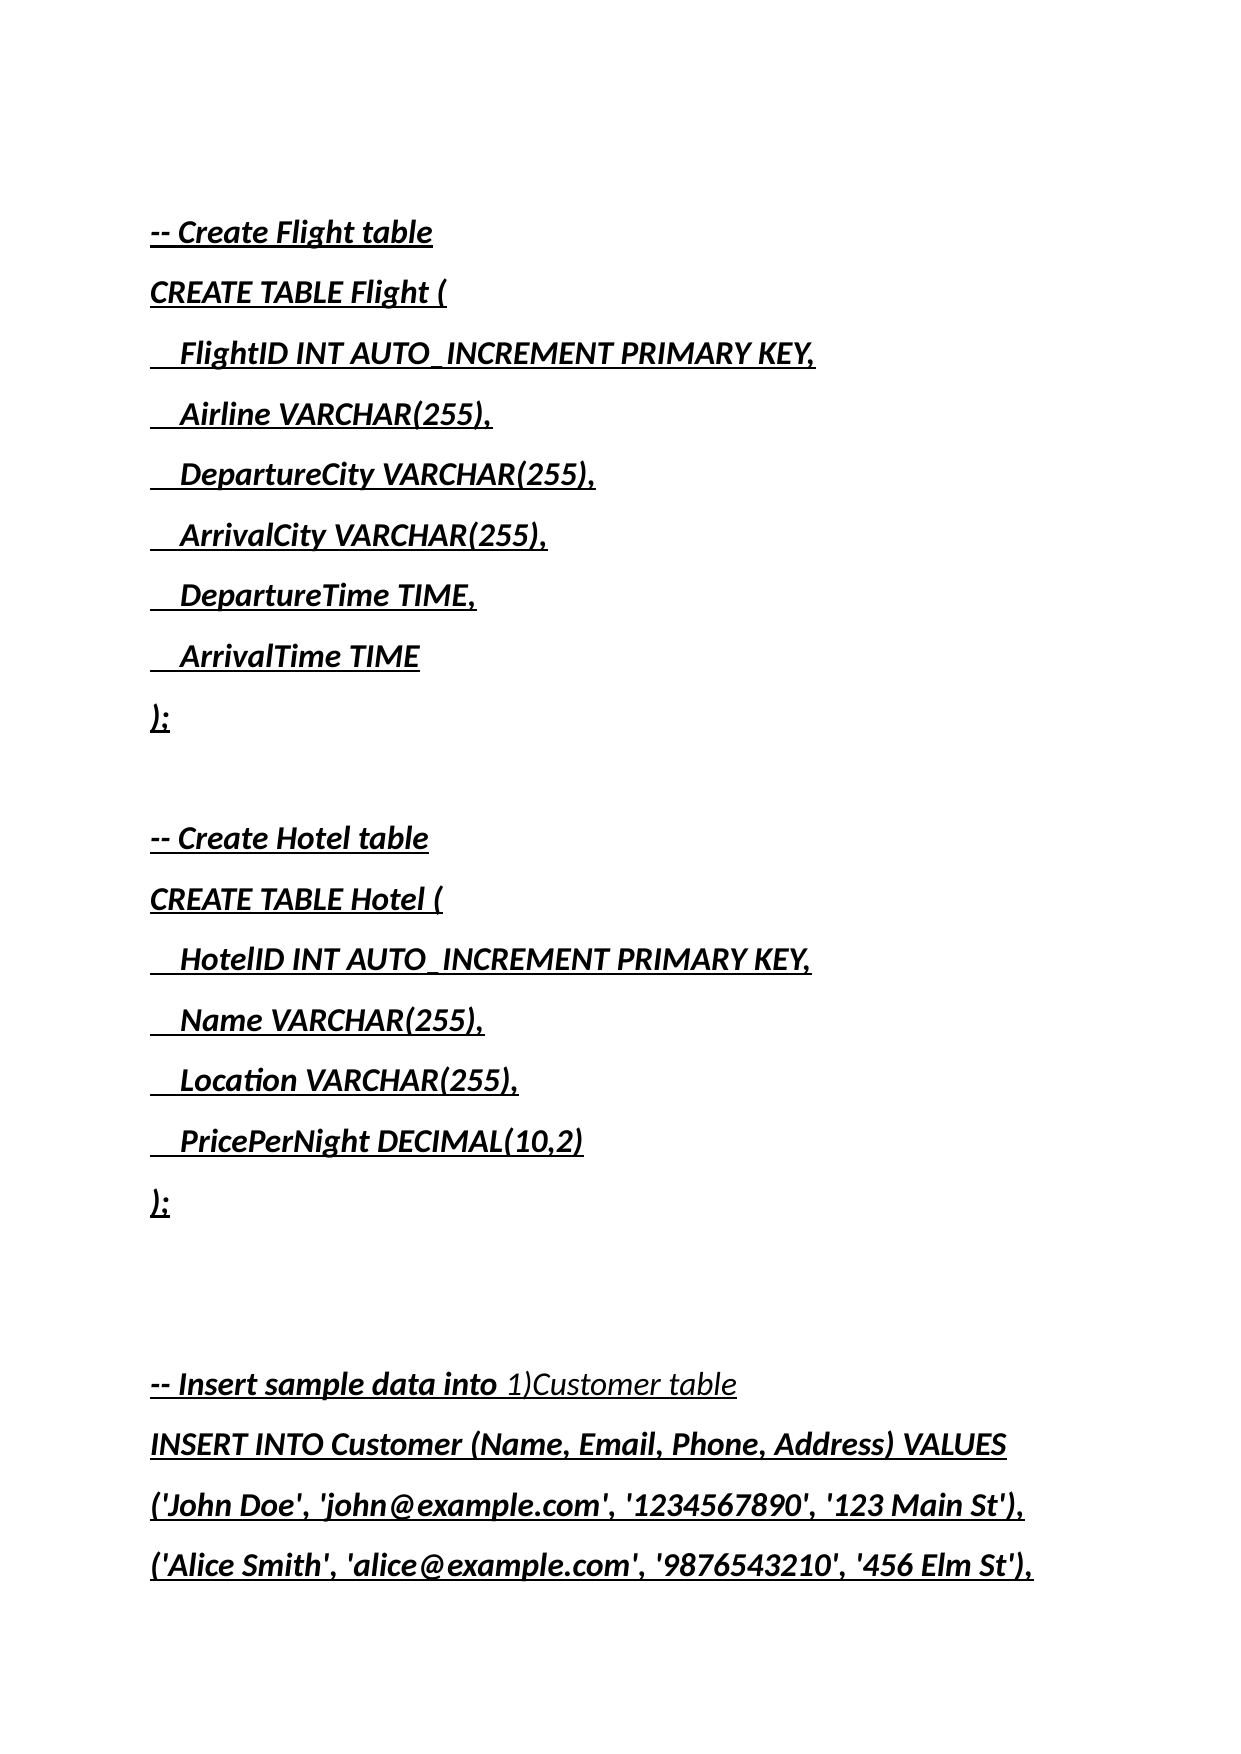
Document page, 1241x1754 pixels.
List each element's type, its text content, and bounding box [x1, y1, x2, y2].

text ); [150, 1181, 1090, 1221]
text ('Alice Smith', 'alice@example.com', '9876543210', '456 Elm St'), [150, 1544, 1090, 1585]
text ); [150, 696, 1090, 736]
text ArrivalCity VARCHAR(255), [150, 514, 1090, 554]
text PricePerNight DECIMAL(10,2) [150, 1120, 1090, 1161]
text DepartureTime TIME, [150, 574, 1090, 615]
text FlightID INT AUTO_INCREMENT PRIMARY KEY, [150, 332, 1090, 373]
text INSERT INTO Customer (Name, Email, Phone, Address) VALUES [150, 1423, 1090, 1464]
text CREATE TABLE Hotel ( [150, 877, 1090, 918]
text Name VARCHAR(255), [150, 999, 1090, 1039]
text HotelID INT AUTO_INCREMENT PRIMARY KEY, [150, 938, 1090, 979]
text -- Create Hotel table [150, 817, 1090, 858]
text -- Create Flight table [150, 211, 1090, 251]
text DepartureCity VARCHAR(255), [150, 453, 1090, 494]
text ArrivalTime TIME [150, 635, 1090, 676]
text ('John Doe', 'john@example.com', '1234567890', '123 Main St'), [150, 1484, 1090, 1524]
text Airline VARCHAR(255), [150, 392, 1090, 433]
text -- Insert sample data into 1)Customer table [150, 1362, 1090, 1403]
text Location VARCHAR(255), [150, 1059, 1090, 1100]
text CREATE TABLE Flight ( [150, 271, 1090, 312]
